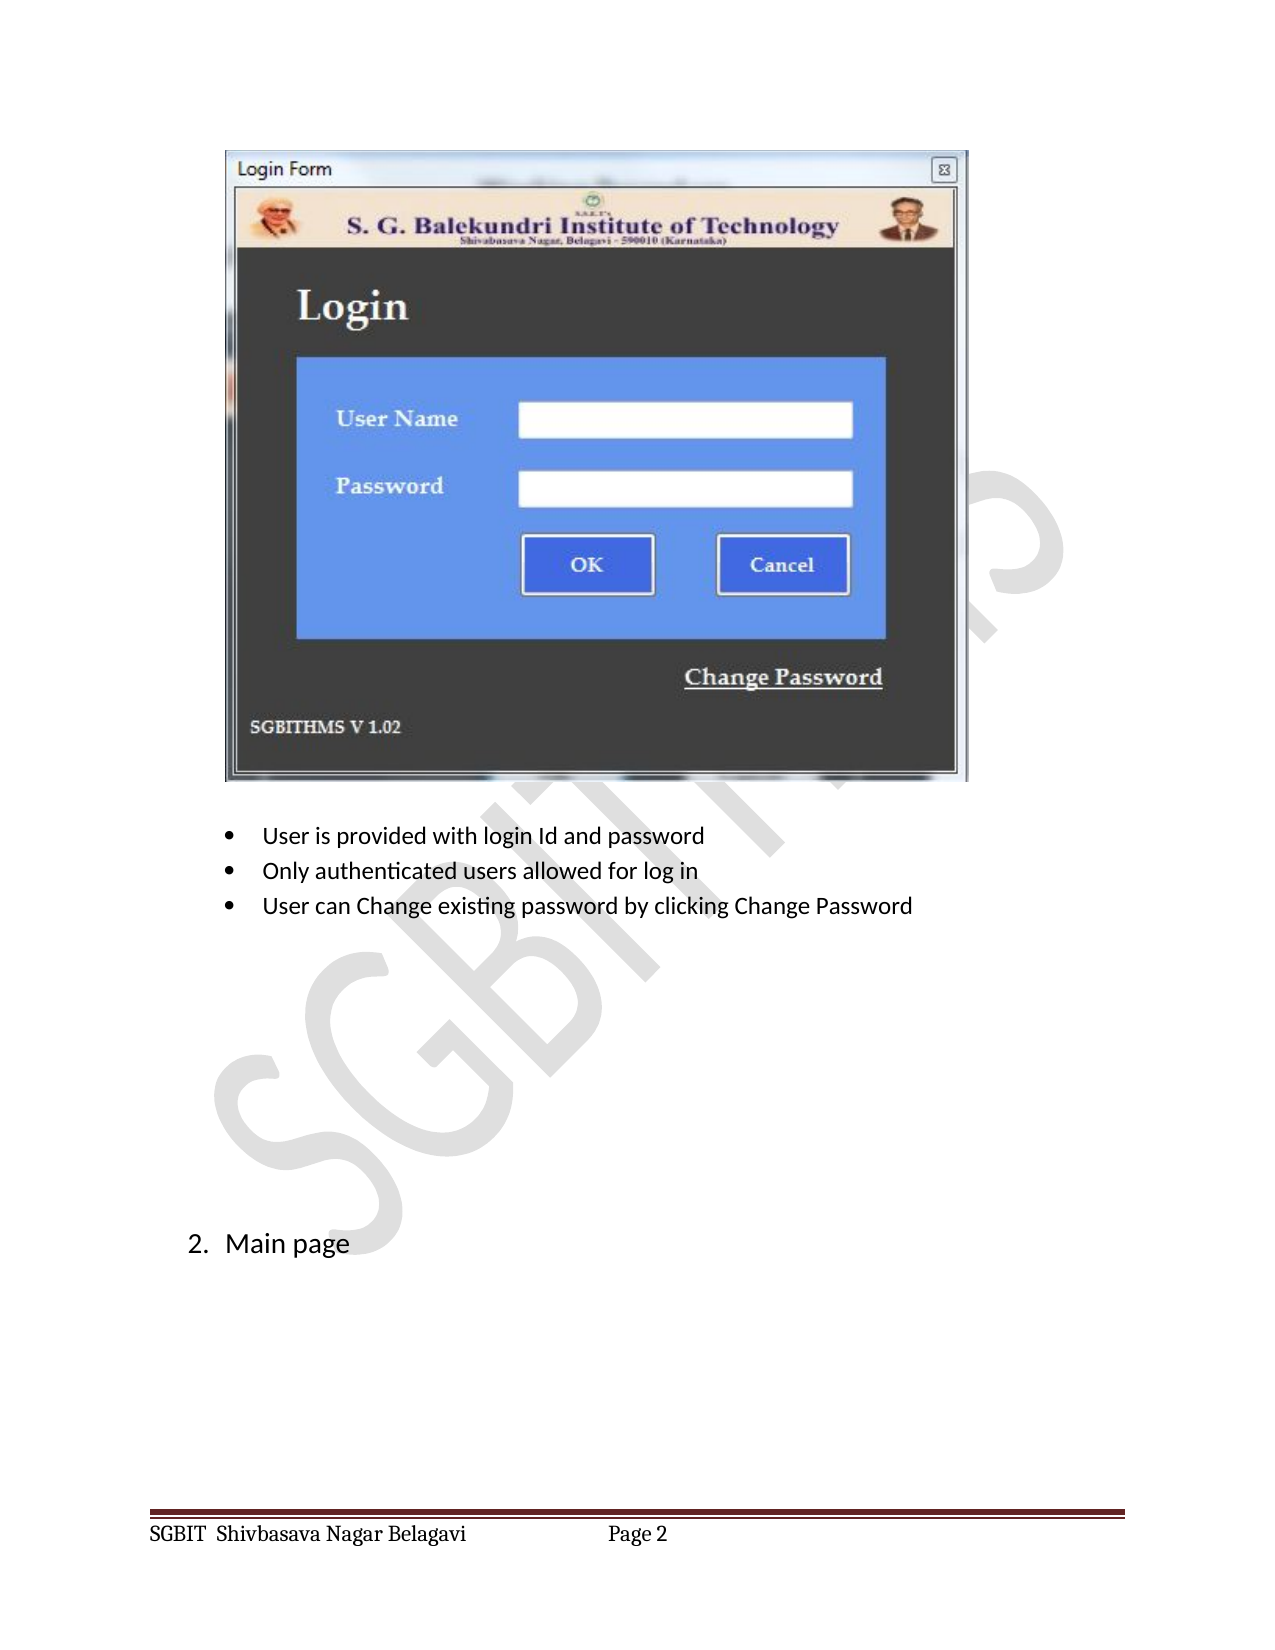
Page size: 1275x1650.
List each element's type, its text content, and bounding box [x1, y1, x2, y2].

list User can Change existing password by clicking Change Password [225, 890, 1125, 921]
list User is provided with login Id and password [225, 820, 1125, 851]
list Only authenticated users allowed for log in [225, 855, 1125, 886]
picture [225, 150, 969, 782]
list Main page [187, 1225, 1125, 1261]
